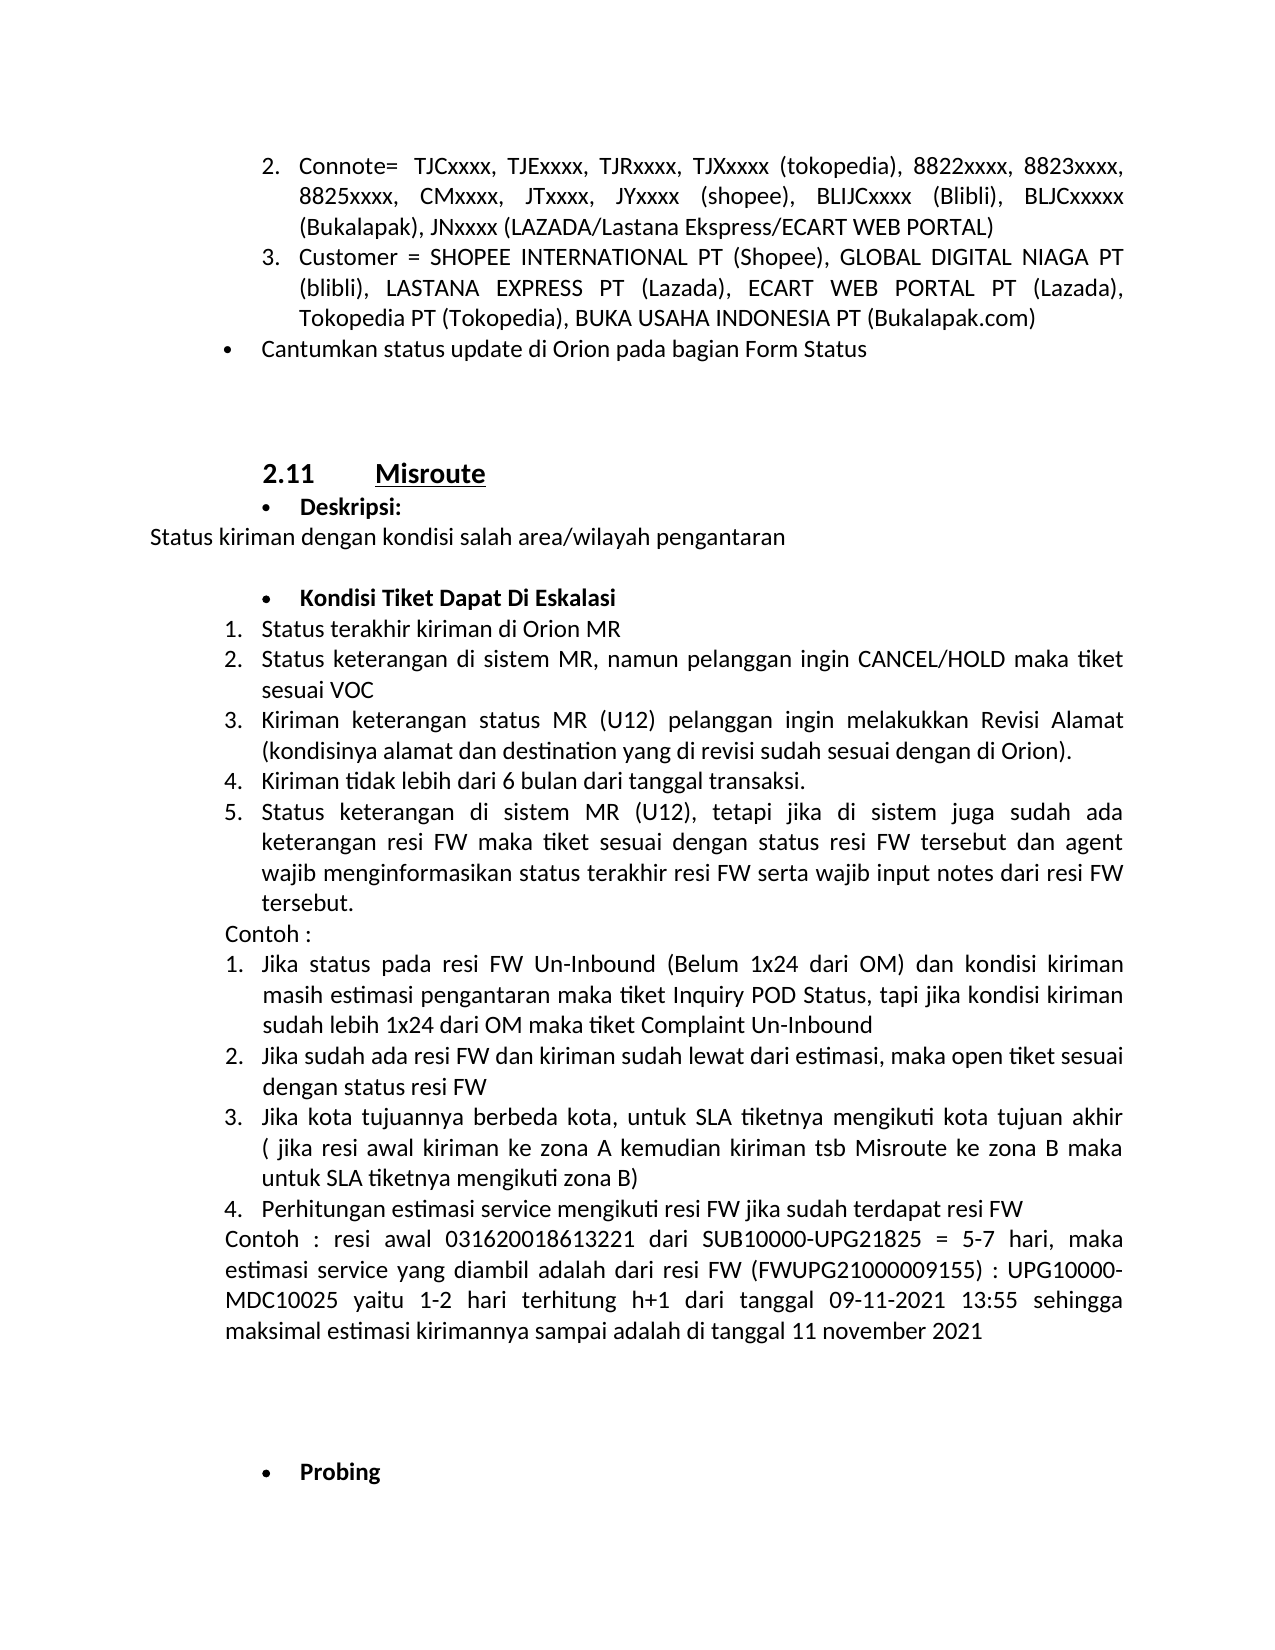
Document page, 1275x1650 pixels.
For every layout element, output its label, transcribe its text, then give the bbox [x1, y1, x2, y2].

list Perhitungan estimasi service mengikuti resi FW jika sudah terdapat resi FW [224, 1193, 1125, 1223]
list Kiriman keterangan status MR (U12) pelanggan ingin melakukkan Revisi Alamat (kondisinya alamat dan destination yang di revisi sudah sesuai dengan di Orion). [224, 704, 1125, 766]
list Misroute [262, 455, 1125, 491]
list Customer = SHOPEE INTERNATIONAL PT (Shopee), GLOBAL DIGITAL NIAGA PT (blibli), LASTANA EXPRESS PT (Lazada), ECART WEB PORTAL PT (Lazada), Tokopedia PT (Tokopedia), BUKA USAHA INDONESIA PT (Bukalapak.com) [261, 242, 1125, 333]
list Jika kota tujuannya berbeda kota, untuk SLA tiketnya mengikuti kota tujuan akhir ( jika resi awal kiriman ke zona A kemudian kiriman tsb Misroute ke zona B maka untuk SLA tiketnya mengikuti zona B) [224, 1101, 1125, 1193]
text Status kiriman dengan kondisi salah area/wilayah pengantaran [150, 521, 1125, 552]
list Probing [262, 1456, 1125, 1487]
text Contoh : [225, 918, 1125, 949]
list Kondisi Tiket Dapat Di Eskalasi [262, 582, 1125, 613]
list Jika sudah ada resi FW dan kiriman sudah lewat dari estimasi, maka open tiket sesuai dengan status resi FW [225, 1040, 1125, 1101]
list Status keterangan di sistem MR (U12), tetapi jika di sistem juga sudah ada keterangan resi FW maka tiket sesuai dengan status resi FW tersebut dan agent wajib menginformasikan status terakhir resi FW serta wajib input notes dari resi FW tersebut. [224, 796, 1125, 918]
list Status terakhir kiriman di Orion MR [224, 613, 1125, 643]
list Jika status pada resi FW Un-Inbound (Belum 1x24 dari OM) dan kondisi kiriman masih estimasi pengantaran maka tiket Inquiry POD Status, tapi jika kondisi kiriman sudah lebih 1x24 dari OM maka tiket Complaint Un-Inbound [225, 949, 1125, 1040]
list Status keterangan di sistem MR, namun pelanggan ingin CANCEL/HOLD maka tiket sesuai VOC [224, 643, 1125, 704]
list Cantumkan status update di Orion pada bagian Form Status [224, 333, 1125, 364]
list Deskripsi: [262, 491, 1125, 521]
list Kiriman tidak lebih dari 6 bulan dari tanggal transaksi. [224, 766, 1125, 796]
text Contoh : resi awal 031620018613221 dari SUB10000-UPG21825 = 5-7 hari, maka estimasi service yang diambil adalah dari resi FW (FWUPG21000009155) : UPG10000-MDC10025 yaitu 1-2 hari terhitung h+1 dari tanggal 09-11-2021 13:55 sehingga maksimal estimasi kirimannya sampai adalah di tanggal 11 november 2021 [225, 1223, 1125, 1345]
list Connote= TJCxxxx, TJExxxx, TJRxxxx, TJXxxxx (tokopedia), 8822xxxx, 8823xxxx, 8825xxxx, CMxxxx, JTxxxx, JYxxxx (shopee), BLIJCxxxx (Blibli), BLJCxxxxx (Bukalapak), JNxxxx (LAZADA/Lastana Ekspress/ECART WEB PORTAL) [261, 150, 1125, 242]
